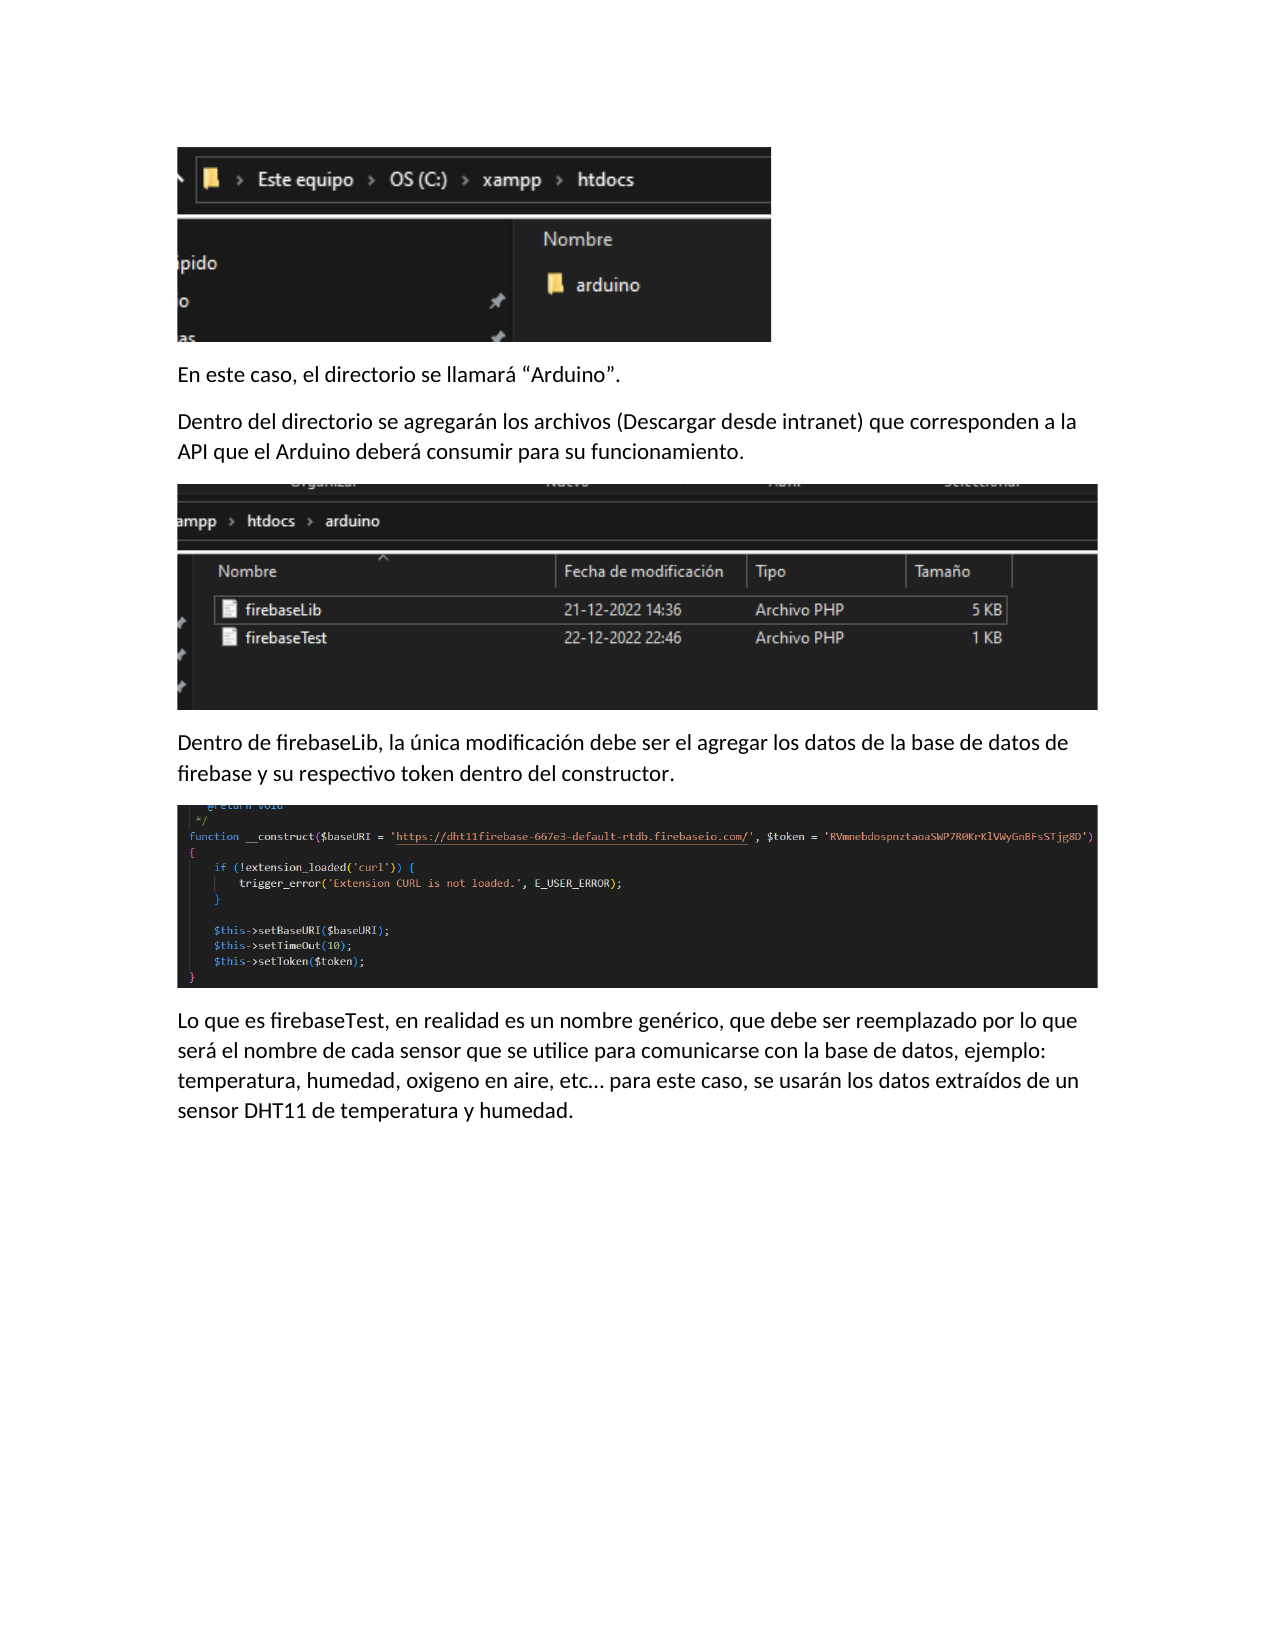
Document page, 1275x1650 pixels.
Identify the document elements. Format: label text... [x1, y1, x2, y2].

picture [177, 147, 772, 342]
text Lo que es firebaseTest, en realidad es un nombre genérico, que debe ser reemplazado por lo que será el nombre de cada sensor que se utilice para comunicarse con la base de datos, ejemplo: temperatura, humedad, oxigeno en aire, etc… para este caso, se usarán los datos extraídos de un sensor DHT11 de temperatura y humedad. [177, 1006, 1098, 1125]
text En este caso, el directorio se llamará “Arduino”. [177, 360, 1098, 388]
text Dentro del directorio se agregarán los archivos (Descargar desde intranet) que corresponden a la API que el Arduino deberá consumir para su funcionamiento. [177, 407, 1098, 465]
picture [177, 805, 1098, 988]
text Dentro de firebaseLib, la única modificación debe ser el agregar los datos de la base de datos de firebase y su respectivo token dentro del constructor. [177, 728, 1098, 787]
picture [177, 484, 1098, 710]
